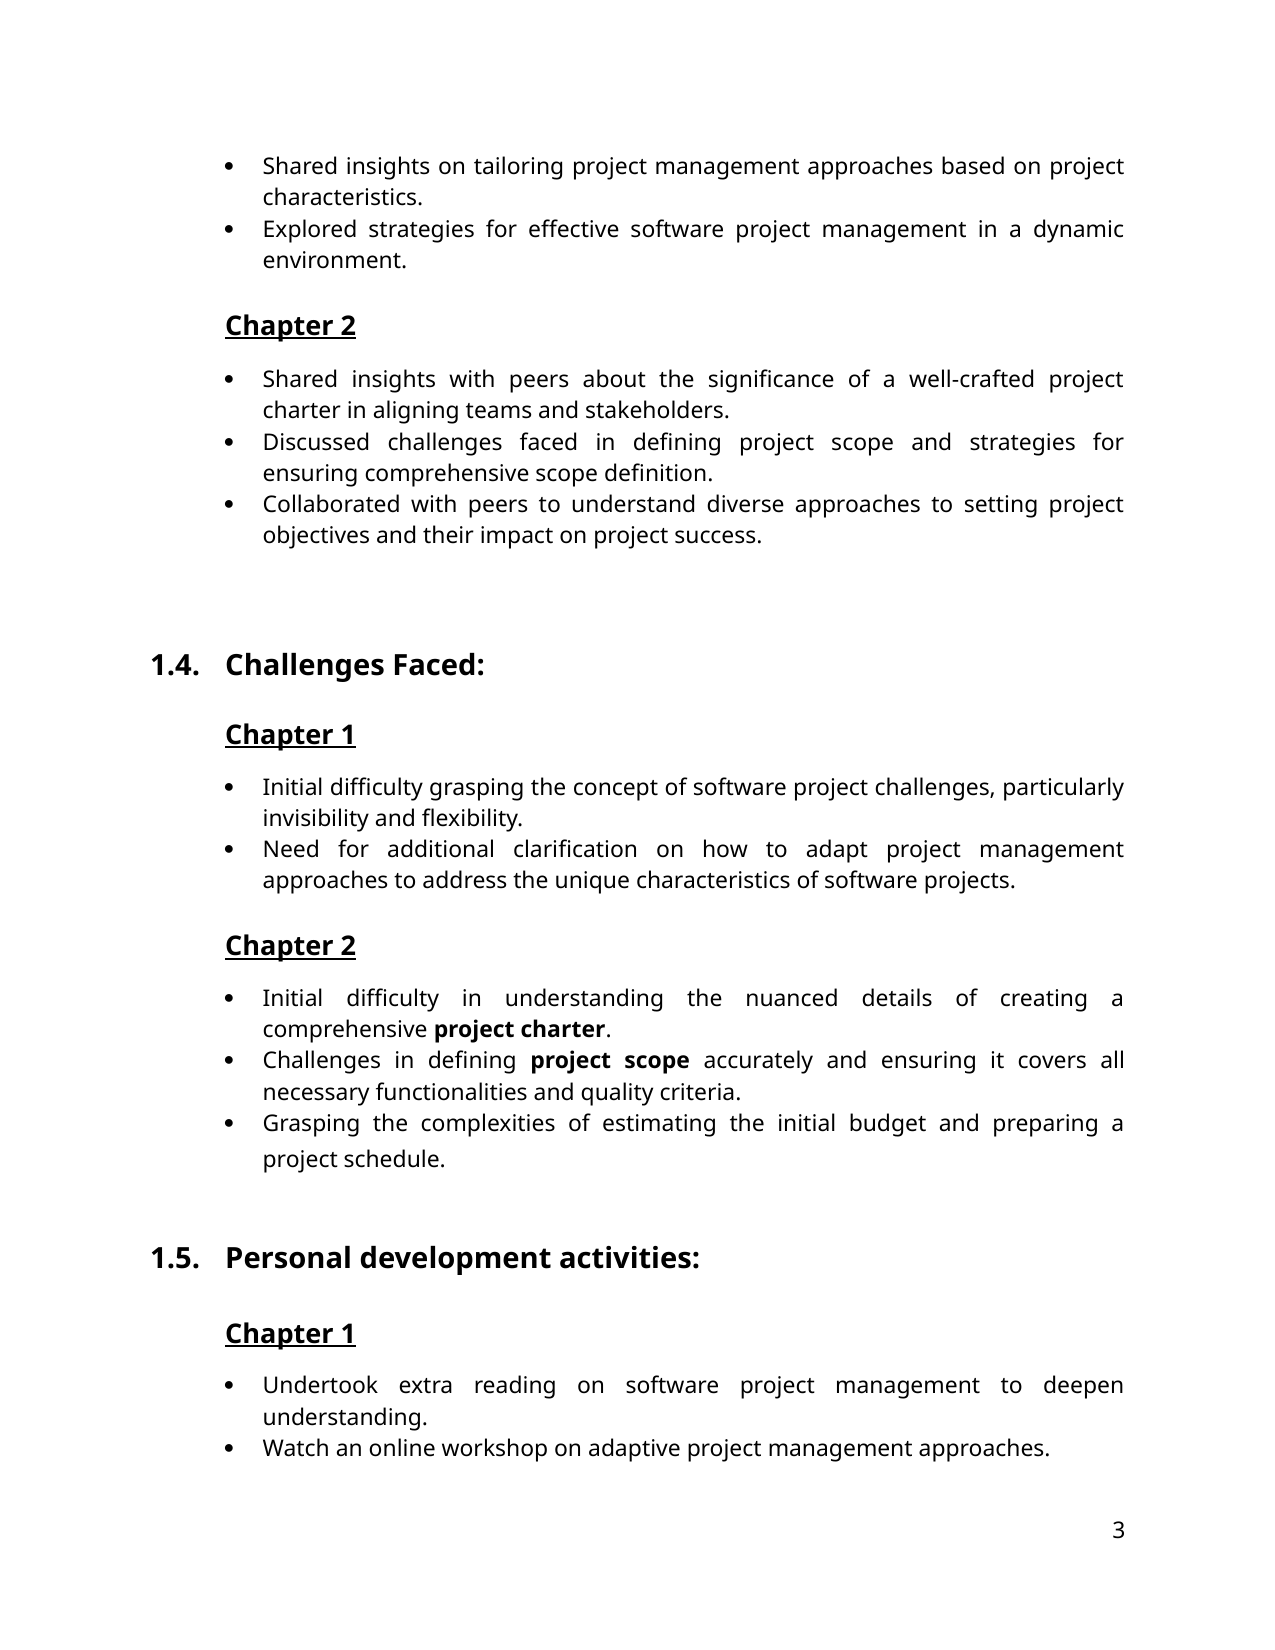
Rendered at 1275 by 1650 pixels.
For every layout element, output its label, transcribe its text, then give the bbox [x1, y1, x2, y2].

list Shared insights with peers about the significance of a well-crafted project charter in aligning teams and stakeholders. [225, 363, 1125, 425]
list Grasping the complexities of estimating the initial budget and preparing a project schedule. [225, 1107, 1125, 1175]
list Shared insights on tailoring project management approaches based on project characteristics. [225, 150, 1125, 212]
list Undertook extra reading on software project management to deepen understanding. [225, 1369, 1125, 1432]
list Personal development activities: [150, 1238, 1125, 1277]
list Discussed challenges faced in defining project scope and strategies for ensuring comprehensive scope definition. [225, 425, 1125, 488]
text 1.4. Challenges Faced: [150, 644, 1125, 684]
text Chapter 2 [187, 306, 1125, 343]
text Chapter 1 [150, 715, 1125, 752]
list Chapter 1 [225, 1314, 1125, 1351]
list Initial difficulty in understanding the nuanced details of creating a comprehensive project charter. [225, 982, 1125, 1044]
list Initial difficulty grasping the concept of software project challenges, particularly invisibility and flexibility. [225, 770, 1125, 833]
text Chapter 2 [187, 927, 1125, 963]
list Watch an online workshop on adaptive project management approaches. [225, 1432, 1125, 1463]
list Collaborated with peers to understand diverse approaches to setting project objectives and their impact on project success. [225, 488, 1125, 550]
list Challenges in defining project scope accurately and ensuring it covers all necessary functionalities and quality criteria. [225, 1044, 1125, 1107]
list Explored strategies for effective software project management in a dynamic environment. [225, 212, 1125, 275]
list Need for additional clarification on how to adapt project management approaches to address the unique characteristics of software projects. [225, 833, 1125, 895]
